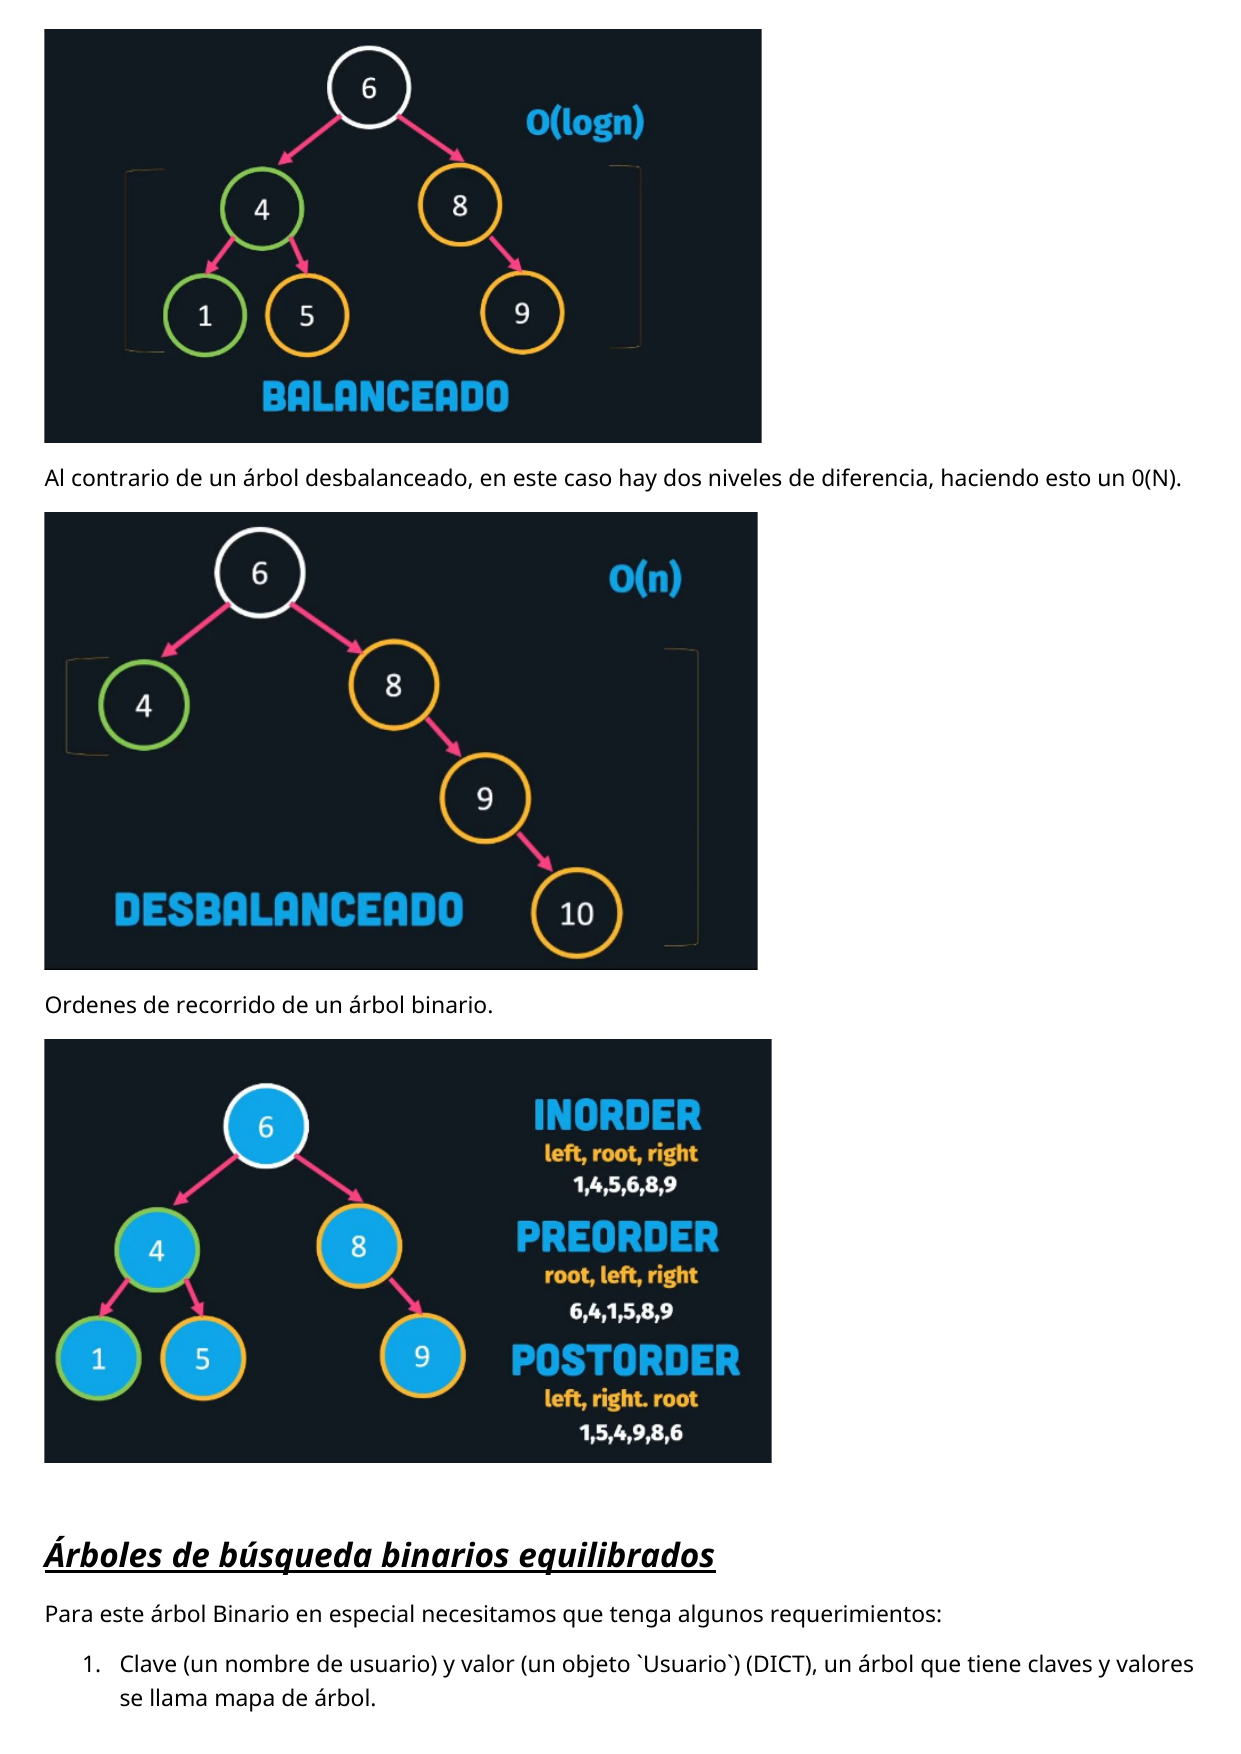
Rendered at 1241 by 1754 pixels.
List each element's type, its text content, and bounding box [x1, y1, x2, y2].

picture [44, 1039, 772, 1463]
text Al contrario de un árbol desbalanceado, en este caso hay dos niveles de diferencia, haciendo esto un 0(N). [44, 462, 1211, 493]
picture [44, 29, 762, 443]
list Clave (un nombre de usuario) y valor (un objeto `Usuario`) (DICT), un árbol que tiene claves y valores se llama mapa de árbol. [82, 1648, 1211, 1713]
text Árboles de búsqueda binarios equilibrados [44, 1532, 1211, 1578]
text Para este árbol Binario en especial necesitamos que tenga algunos requerimientos: [44, 1598, 1211, 1629]
picture [44, 512, 758, 970]
text Ordenes de recorrido de un árbol binario. [44, 989, 1211, 1020]
